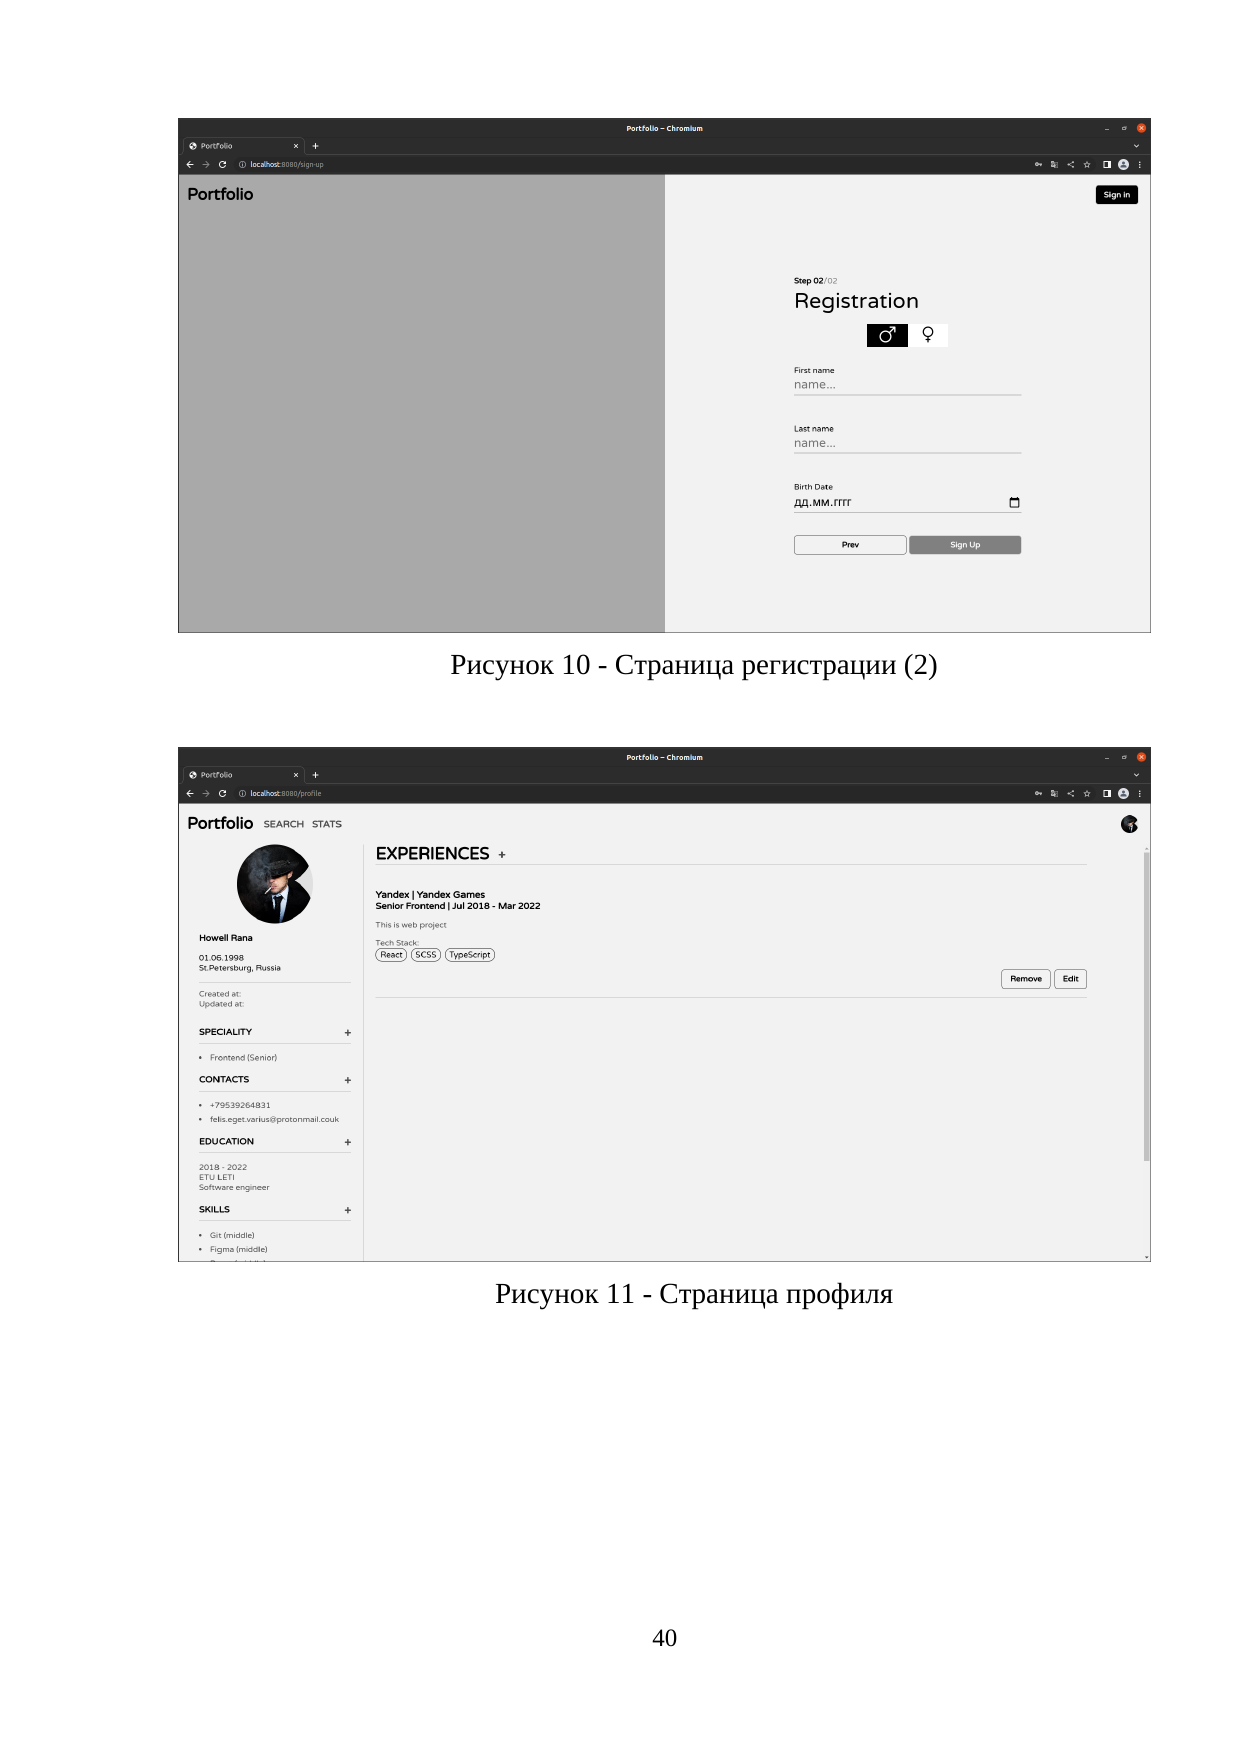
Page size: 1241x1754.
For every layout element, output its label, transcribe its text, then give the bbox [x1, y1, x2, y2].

text Рисунок 10 - Страница регистрации (2) [177, 647, 1152, 680]
text Рисунок 11 - Страница профиля [177, 1276, 1152, 1310]
picture [178, 118, 1151, 633]
picture [178, 747, 1151, 1262]
